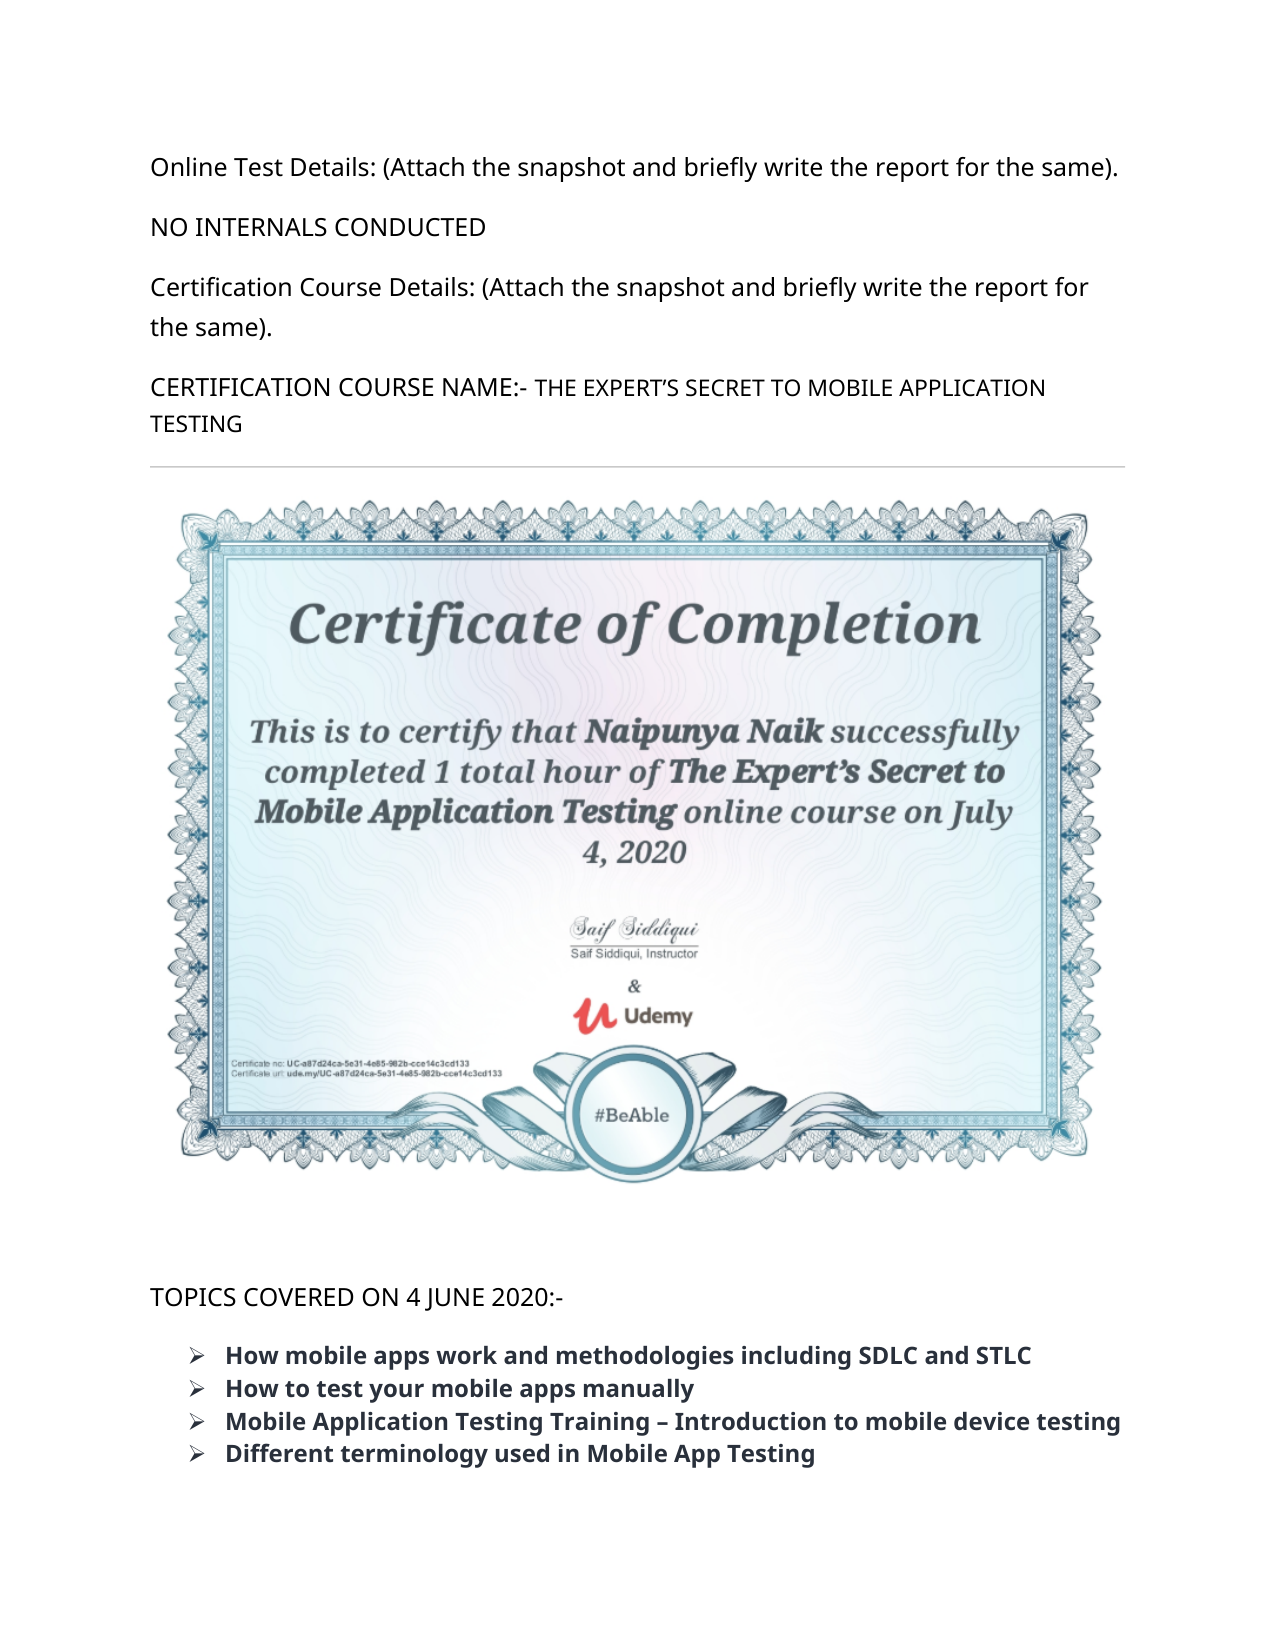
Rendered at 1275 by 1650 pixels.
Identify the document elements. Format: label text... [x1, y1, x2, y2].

list Different terminology used in Mobile App Testing [187, 1437, 1125, 1469]
text Certification Course Details: (Attach the snapshot and briefly write the report for the same). [150, 270, 1125, 343]
text TOPICS COVERED ON 4 JUNE 2020:- [150, 1279, 1125, 1313]
list How to test your mobile apps manually [187, 1372, 1125, 1404]
text Online Test Details: (Attach the snapshot and briefly write the report for the same). [150, 150, 1125, 184]
list Mobile Application Testing Training – Introduction to mobile device testing [187, 1404, 1125, 1437]
picture [150, 464, 1125, 1195]
text CERTIFICATION COURSE NAME:- THE EXPERT’S SECRET TO MOBILE APPLICATION TESTING [150, 369, 1125, 439]
list How mobile apps work and methodologies including SDLC and STLC [187, 1339, 1125, 1372]
text NO INTERNALS CONDUCTED [150, 210, 1125, 244]
